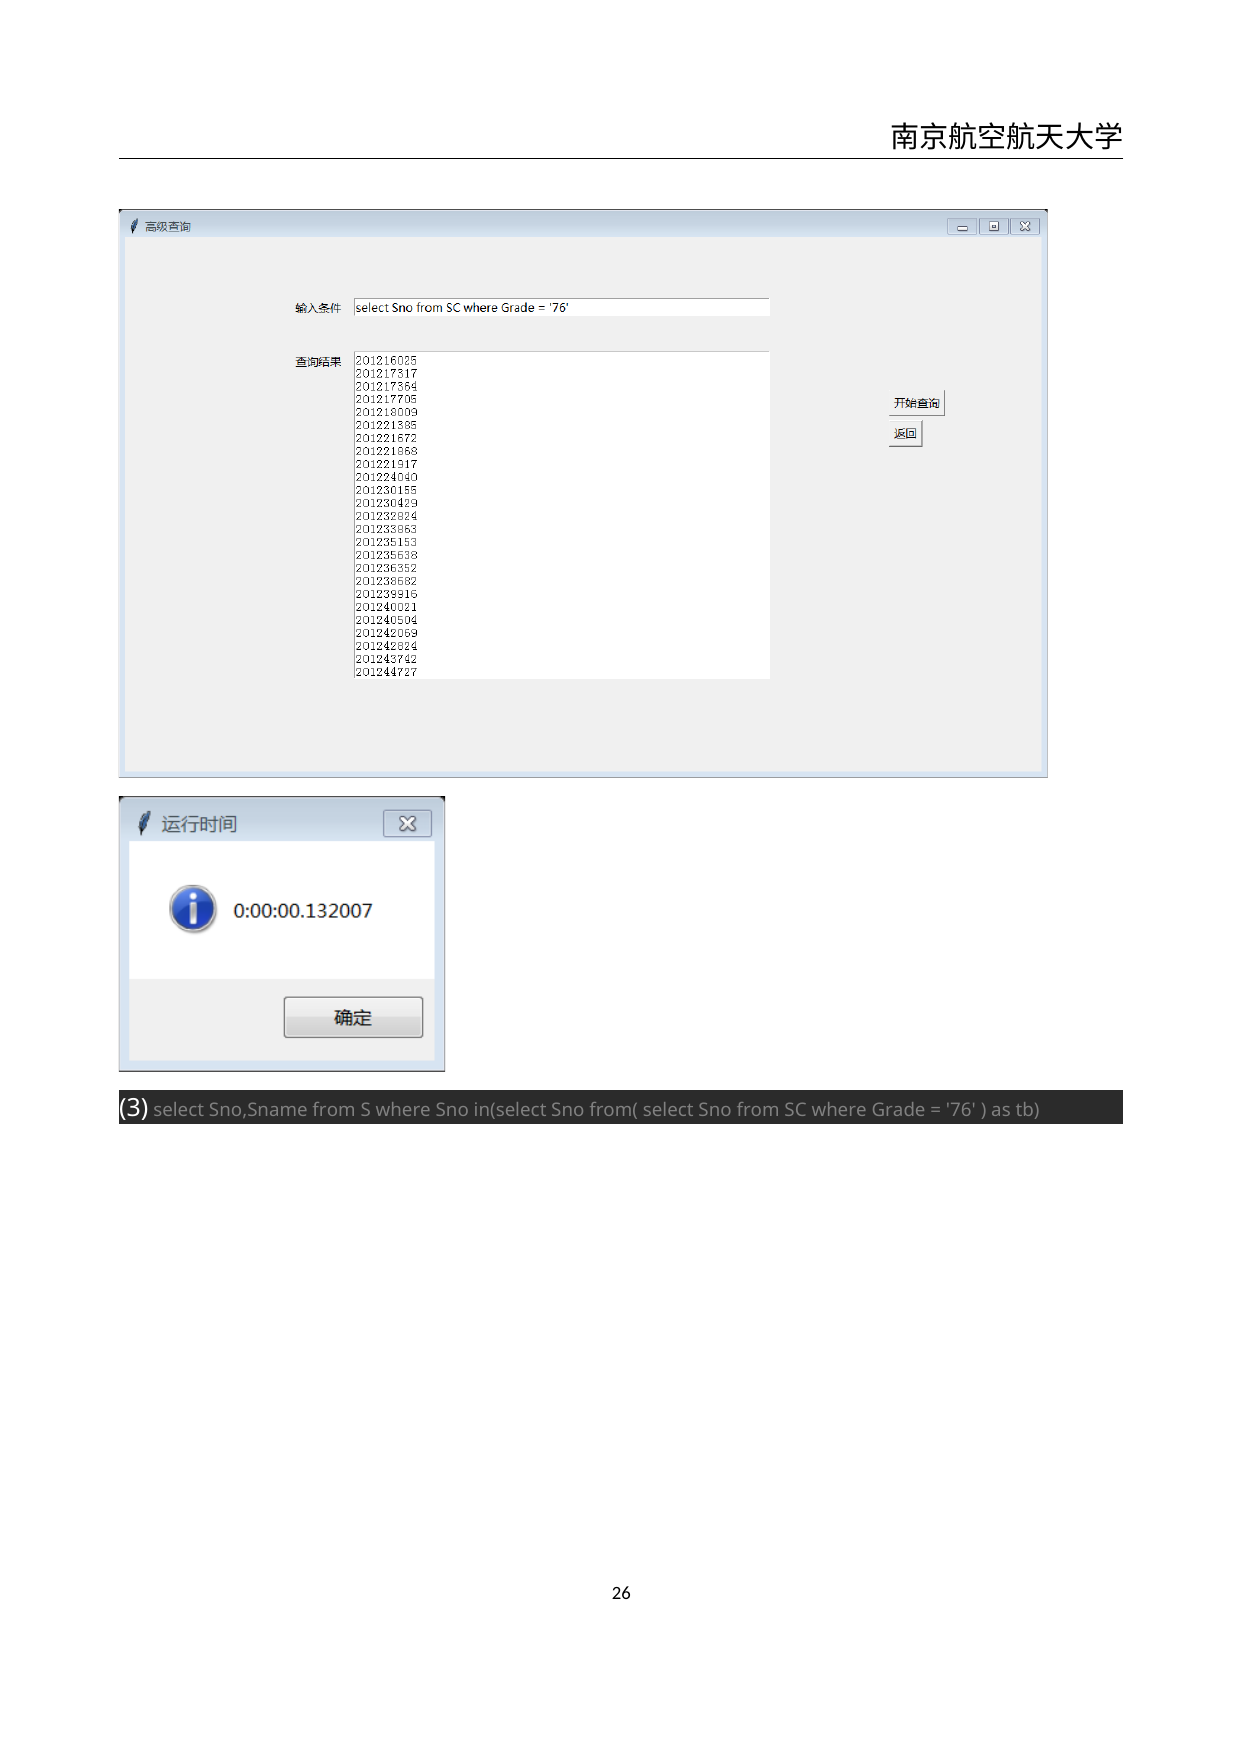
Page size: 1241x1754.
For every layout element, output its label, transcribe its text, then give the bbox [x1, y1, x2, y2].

text (3) select Sno,Sname from S where Sno in(select Sno from( select Sno from SC where Grade = '76' ) as tb) [119, 1090, 1123, 1124]
